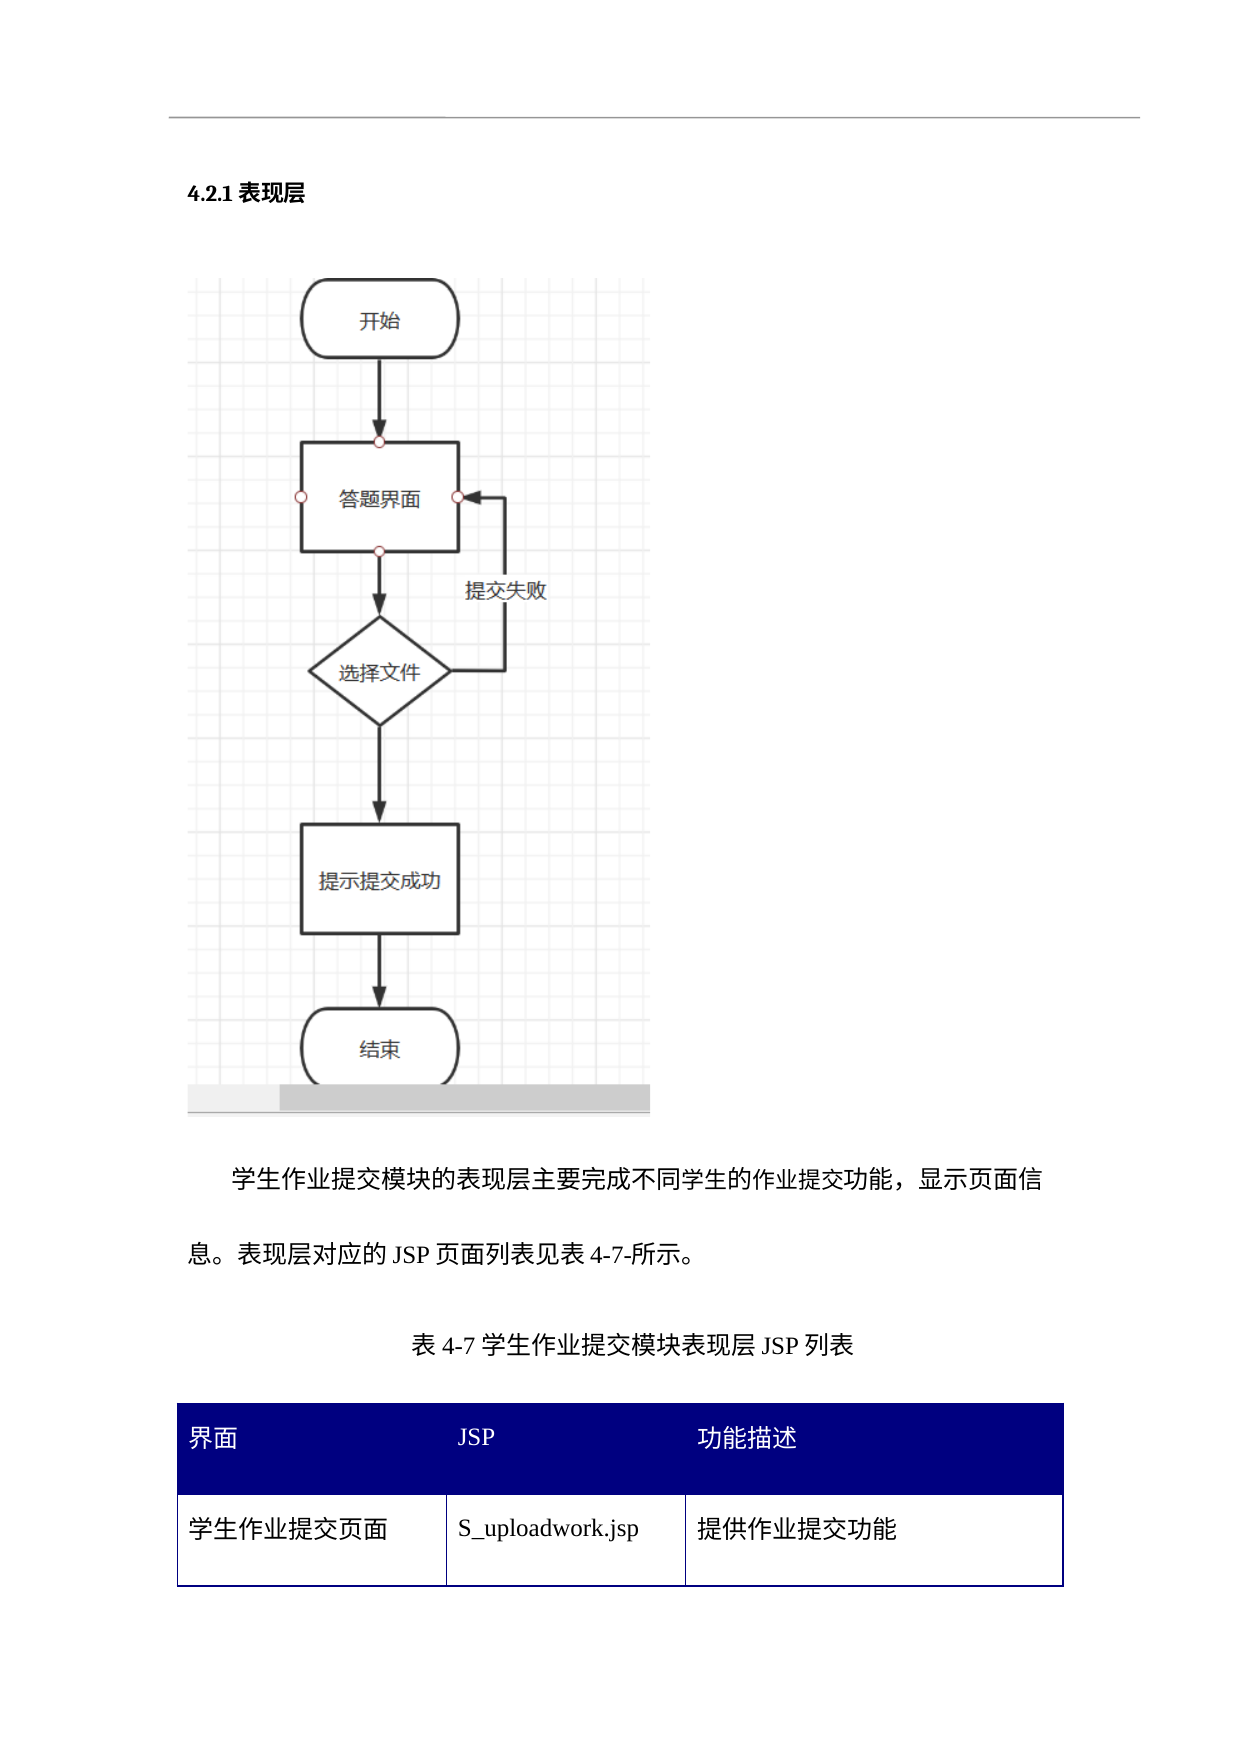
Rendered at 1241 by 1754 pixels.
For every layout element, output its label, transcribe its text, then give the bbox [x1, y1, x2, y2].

table_header JSP [447, 1404, 685, 1494]
table_header 功能描述 [686, 1404, 1062, 1494]
subtitle 4.2.1 表现层 [187, 159, 1053, 224]
table_cell S_uploadwork.jsp [447, 1495, 685, 1585]
text 学生作业提交模块的表现层主要完成不同学生的作业提交功能，显示页面信息。表现层对应的JSP页面列表见表4-7-所示。 [187, 1145, 1053, 1285]
table_header 界面 [178, 1404, 446, 1494]
table_cell 提供作业提交功能 [686, 1495, 1062, 1585]
picture [187, 278, 650, 1117]
text 表 4-7 学生作业提交模块表现层JSP列表 [187, 1311, 1053, 1376]
table_cell 学生作业提交页面 [178, 1495, 446, 1585]
